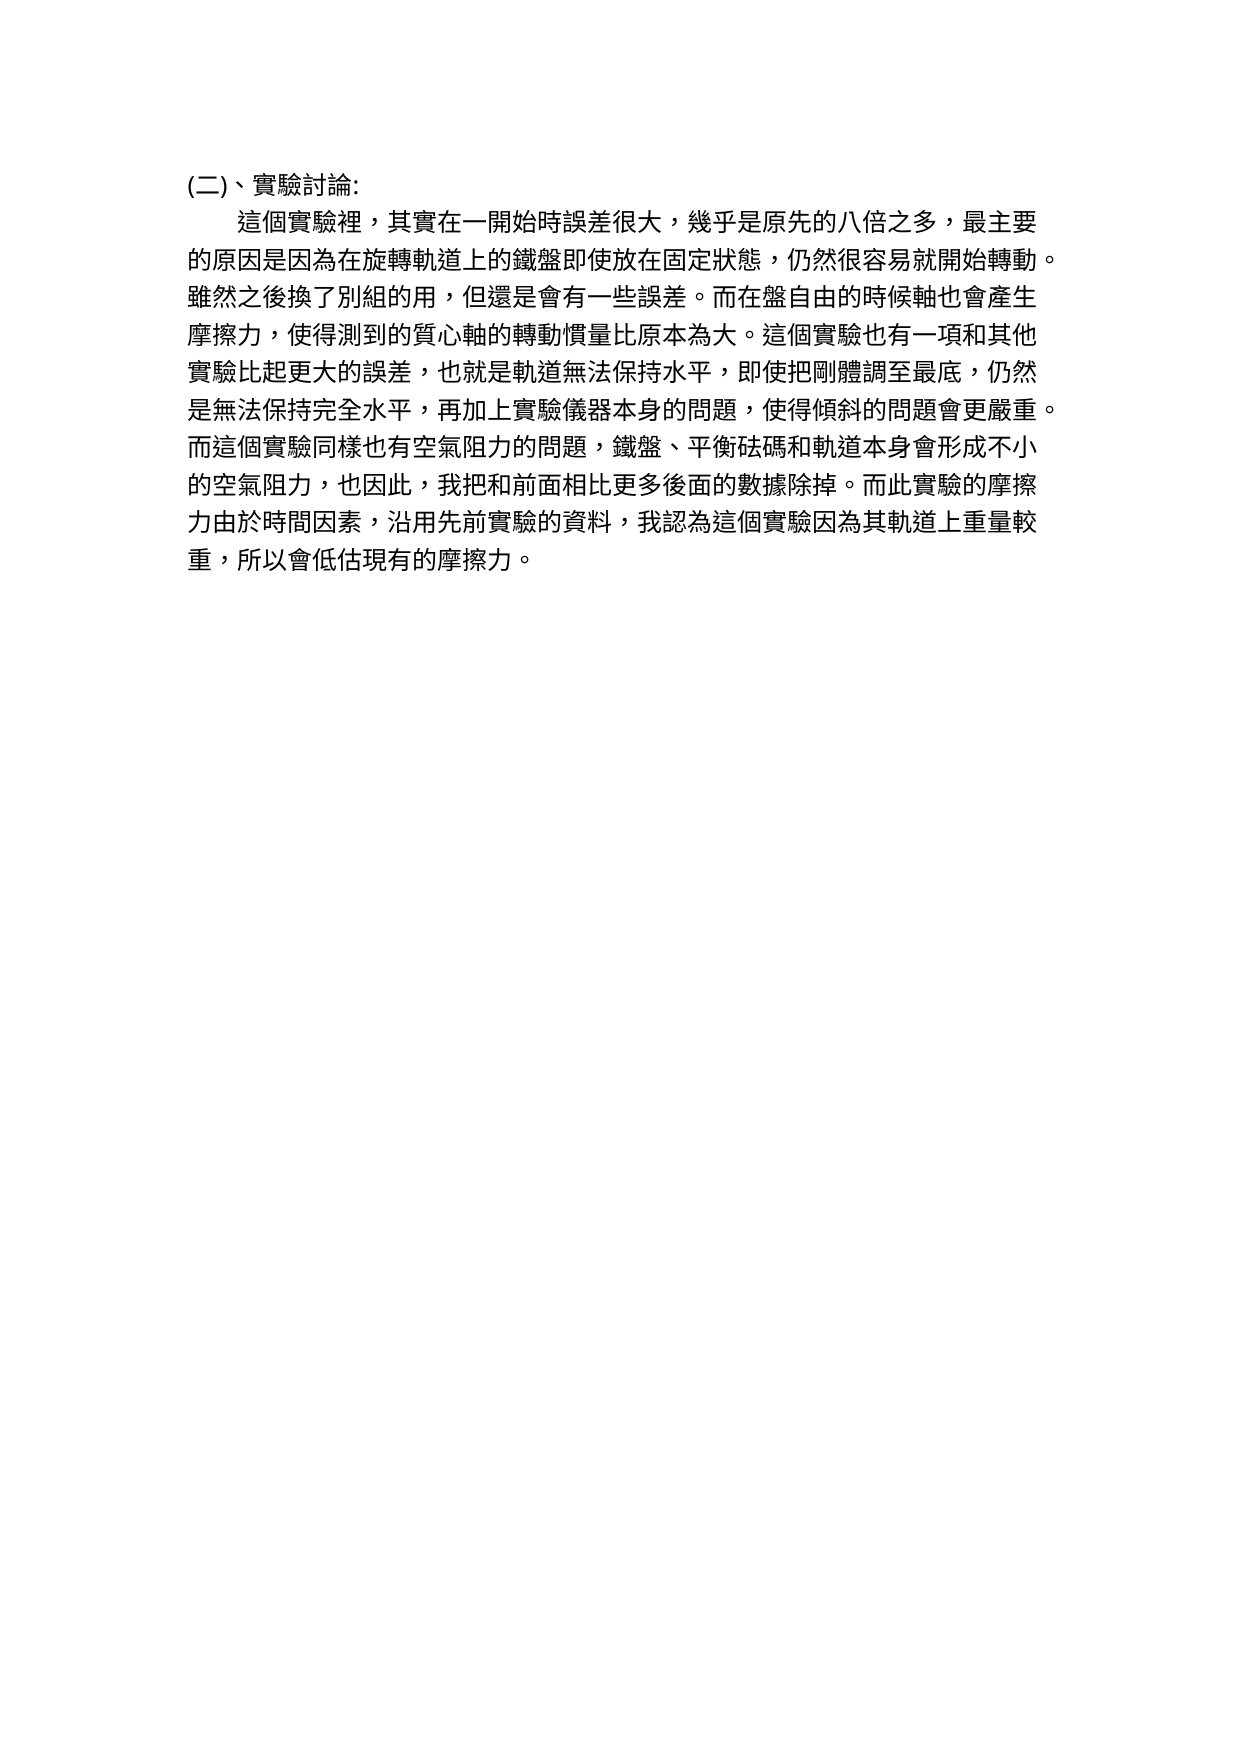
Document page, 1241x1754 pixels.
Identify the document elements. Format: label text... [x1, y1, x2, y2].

text (二)、實驗討論: [187, 164, 1053, 202]
text 這個實驗裡，其實在一開始時誤差很大，幾乎是原先的八倍之多，最主要的原因是因為在旋轉軌道上的鐵盤即使放在固定狀態，仍然很容易就開始轉動。雖然之後換了別組的用，但還是會有一些誤差。而在盤自由的時候軸也會產生摩擦力，使得測到的質心軸的轉動慣量比原本為大。這個實驗也有一項和其他實驗比起更大的誤差，也就是軌道無法保持水平，即使把剛體調至最底，仍然是無法保持完全水平，再加上實驗儀器本身的問題，使得傾斜的問題會更嚴重。而這個實驗同樣也有空氣阻力的問題，鐵盤、平衡砝碼和軌道本身會形成不小的空氣阻力，也因此，我把和前面相比更多後面的數據除掉。而此實驗的摩擦力由於時間因素，沿用先前實驗的資料，我認為這個實驗因為其軌道上重量較重，所以會低估現有的摩擦力。 [187, 202, 1053, 577]
